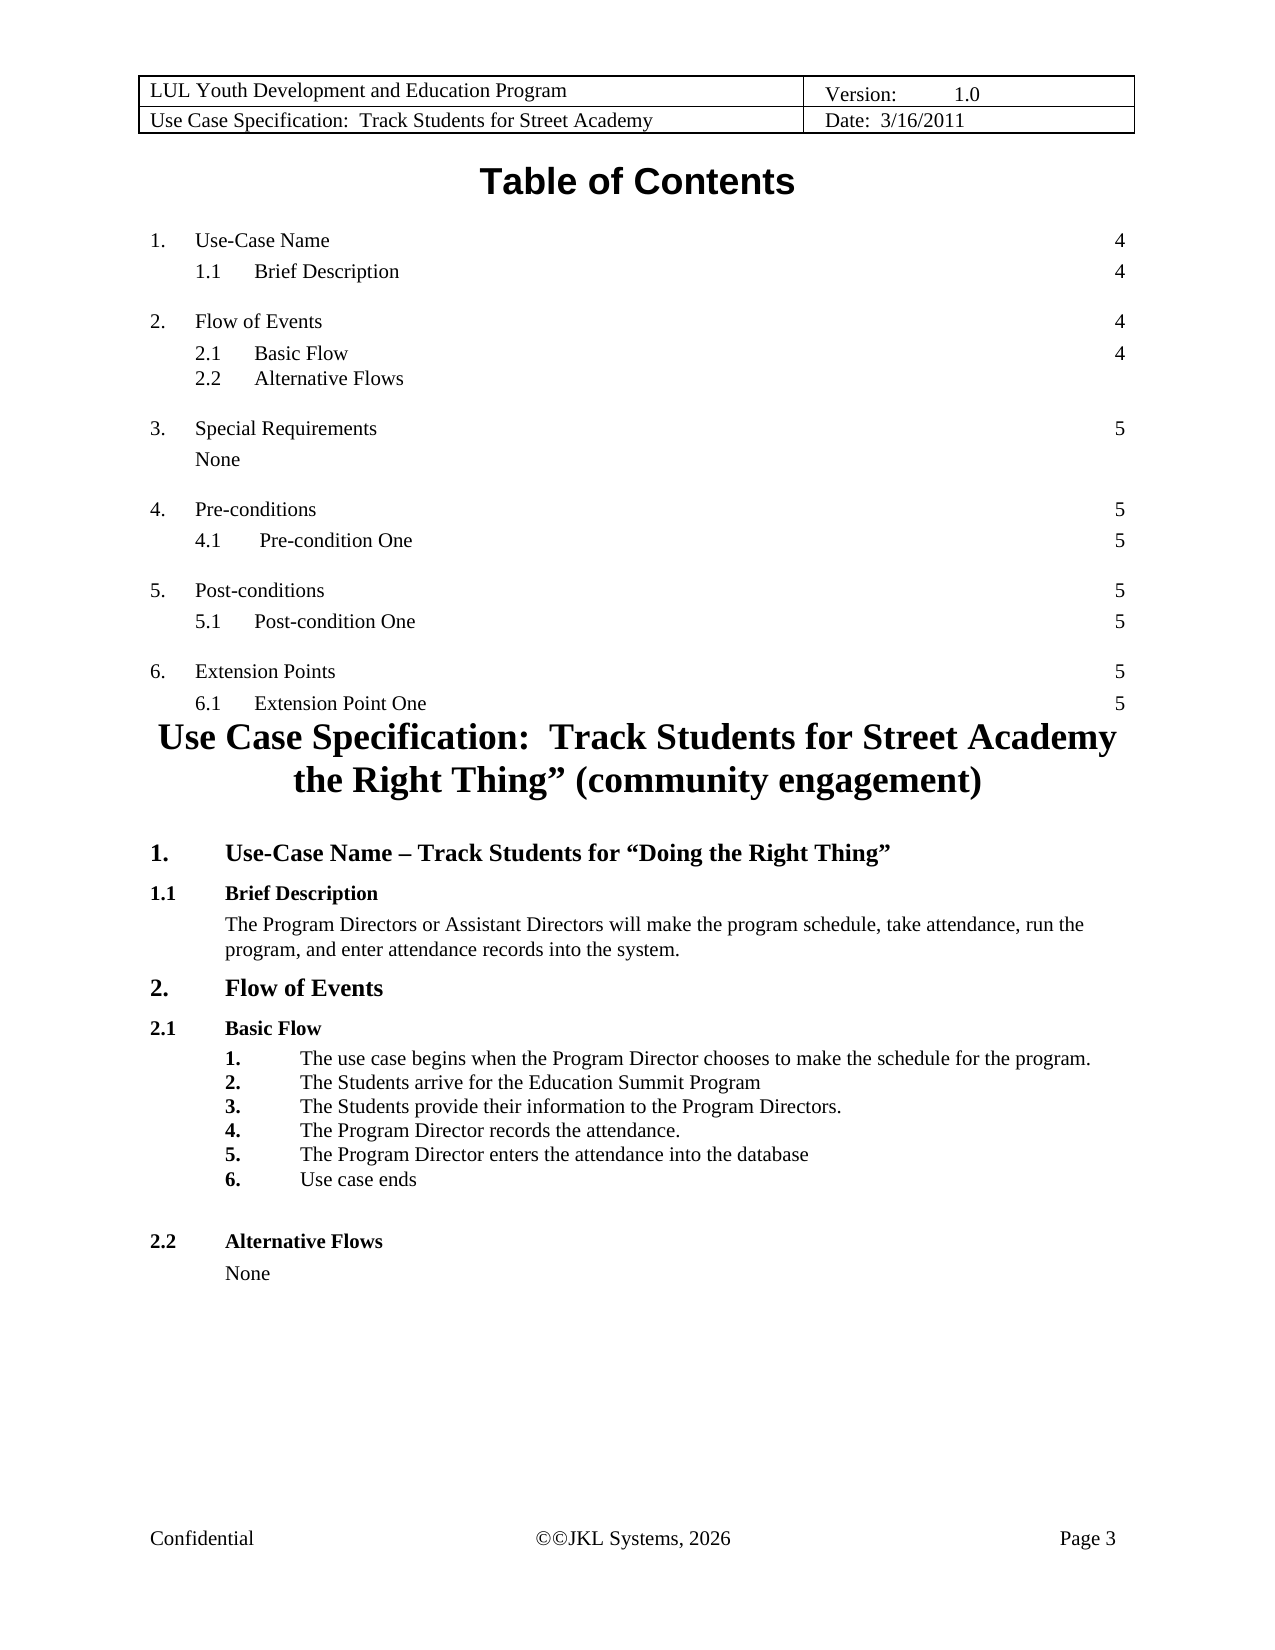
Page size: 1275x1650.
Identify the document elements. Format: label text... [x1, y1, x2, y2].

subtitle Basic Flow [150, 1014, 1125, 1039]
text 4.1 Pre-condition One 5 [195, 527, 1050, 552]
text None [195, 446, 1050, 471]
text The Program Directors or Assistant Directors will make the program schedule, take attendance, run the program, and enter attendance records into the system. [225, 911, 1125, 961]
text 1. Use-Case Name 4 [150, 227, 1050, 252]
subtitle Flow of Events [150, 973, 1125, 1002]
text 2.1 Basic Flow 4 [195, 339, 1050, 364]
subtitle Brief Description [150, 879, 1125, 904]
text 2. Flow of Events 4 [150, 308, 1050, 333]
subtitle Use-Case Name – Track Students for “Doing the Right Thing” [150, 838, 1125, 867]
subtitle The Program Director enters the attendance into the database [225, 1142, 1125, 1166]
text 6. Use case ends [225, 1166, 1125, 1191]
subtitle The Program Director records the attendance. [225, 1118, 1125, 1142]
title the Right Thing” (community engagement) [150, 714, 1125, 801]
text 6. Extension Points 5 [150, 658, 1050, 683]
subtitle The Students arrive for the Education Summit Program [225, 1070, 1125, 1094]
text 4. Pre-conditions 5 [150, 496, 1050, 521]
title Table of Contents [150, 159, 1125, 202]
subtitle The Students provide their information to the Program Directors. [225, 1094, 1125, 1118]
text 2.2 Alternative Flows [195, 364, 1050, 389]
text 3. Special Requirements 5 [150, 414, 1050, 439]
text 6.1 Extension Point One 5 [195, 689, 1050, 714]
text 5. Post-conditions 5 [150, 577, 1050, 602]
text 5.1 Post-condition One 5 [195, 608, 1050, 633]
text None [225, 1260, 1125, 1285]
text 1.1 Brief Description 4 [195, 258, 1050, 283]
subtitle Alternative Flows [150, 1228, 1125, 1253]
subtitle The use case begins when the Program Director chooses to make the schedule for the program. [225, 1046, 1125, 1070]
